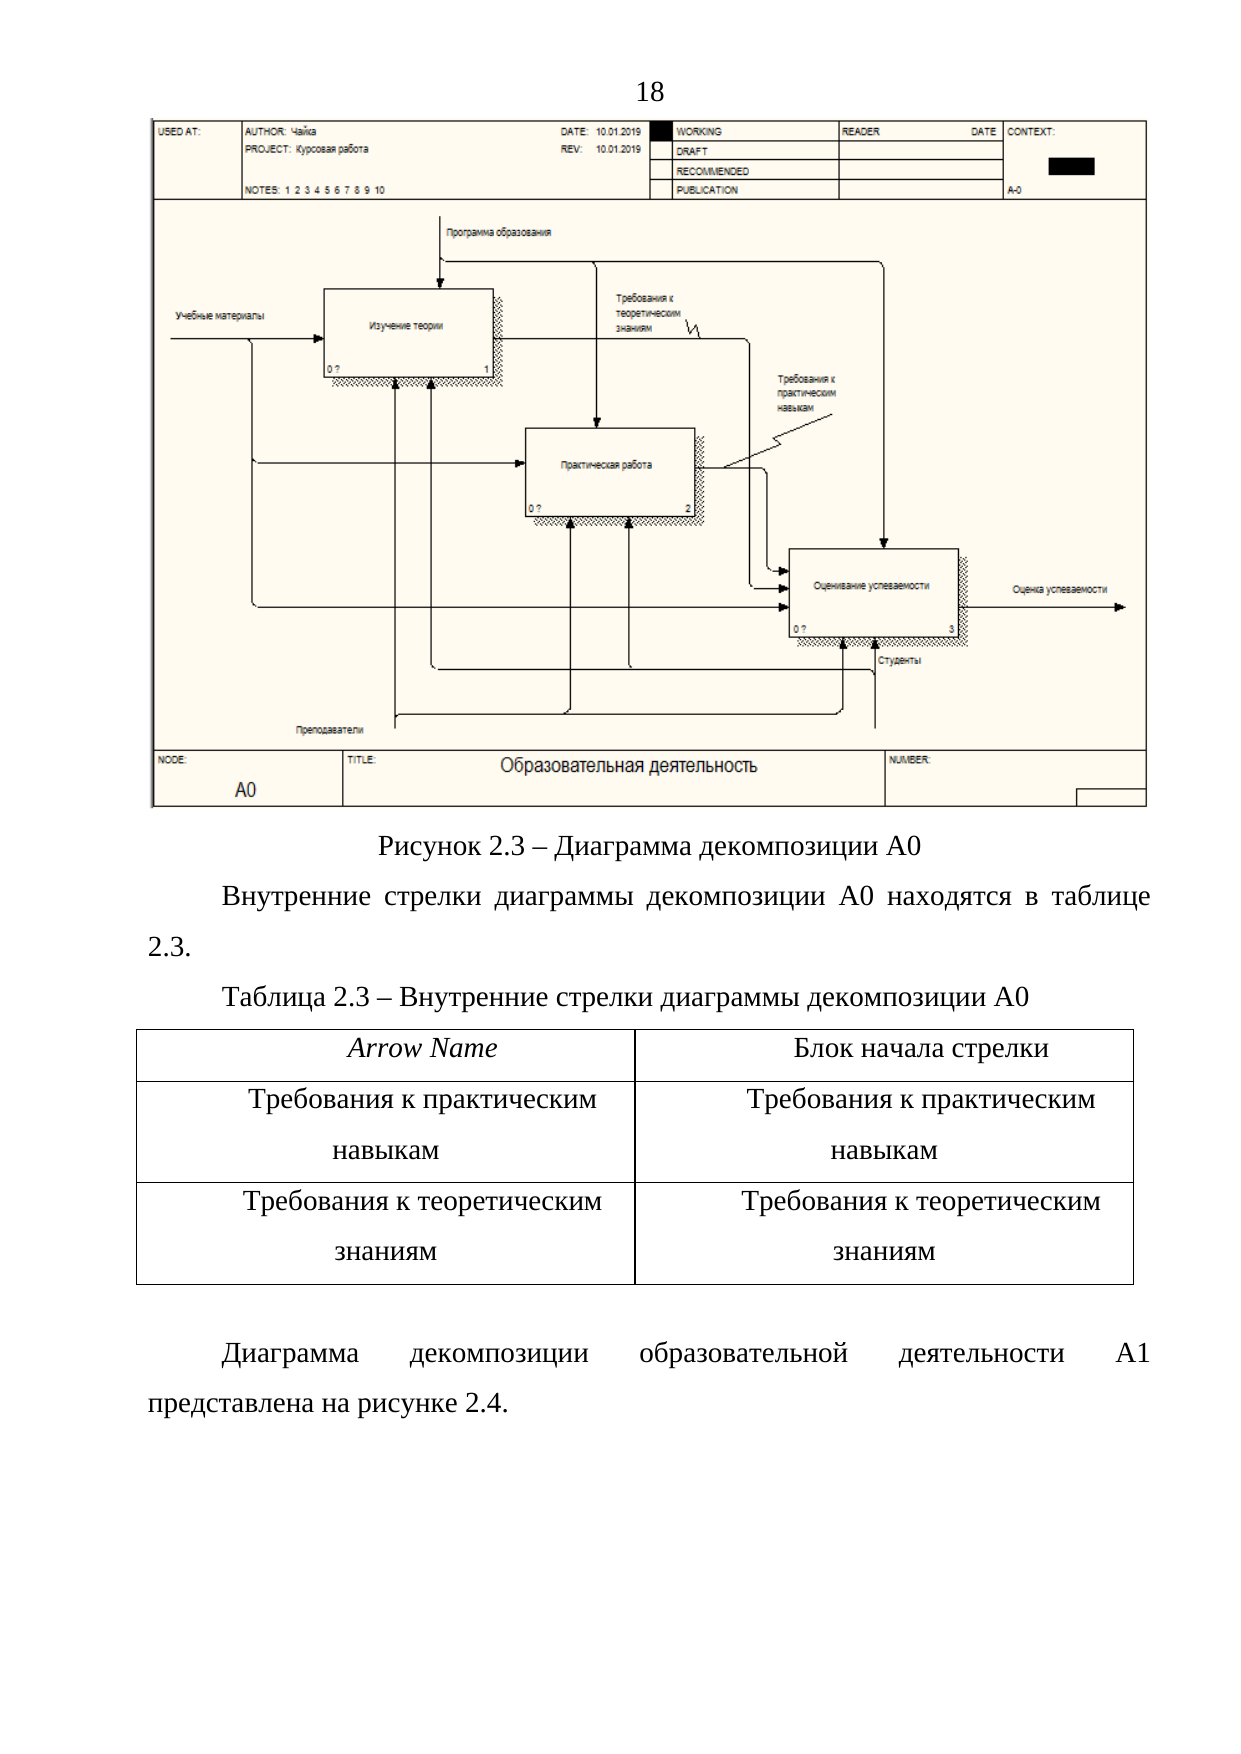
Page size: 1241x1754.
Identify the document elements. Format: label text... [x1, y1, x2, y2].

text Рисунок 2.3 – Диаграмма декомпозиции А0 [148, 828, 1152, 862]
text Внутренние стрелки диаграммы декомпозиции А0 находятся в таблице 2.3. [148, 878, 1152, 962]
table_cell Требования к теоретическим знаниям [137, 1183, 634, 1284]
picture [147, 118, 1152, 812]
table_cell Требования к практическим навыкам [137, 1082, 634, 1182]
table_cell Требования к практическим навыкам [636, 1082, 1133, 1182]
text Таблица 2.3 – Внутренние стрелки диаграммы декомпозиции А0 [148, 979, 1152, 1013]
table_header Блок начала стрелки [636, 1030, 1133, 1081]
table_cell Требования к теоретическим знаниям [636, 1183, 1133, 1284]
text Диаграмма декомпозиции образовательной деятельности А1 представлена на рисунке 2.4. [148, 1335, 1152, 1419]
table_header Arrow Name [137, 1030, 634, 1081]
